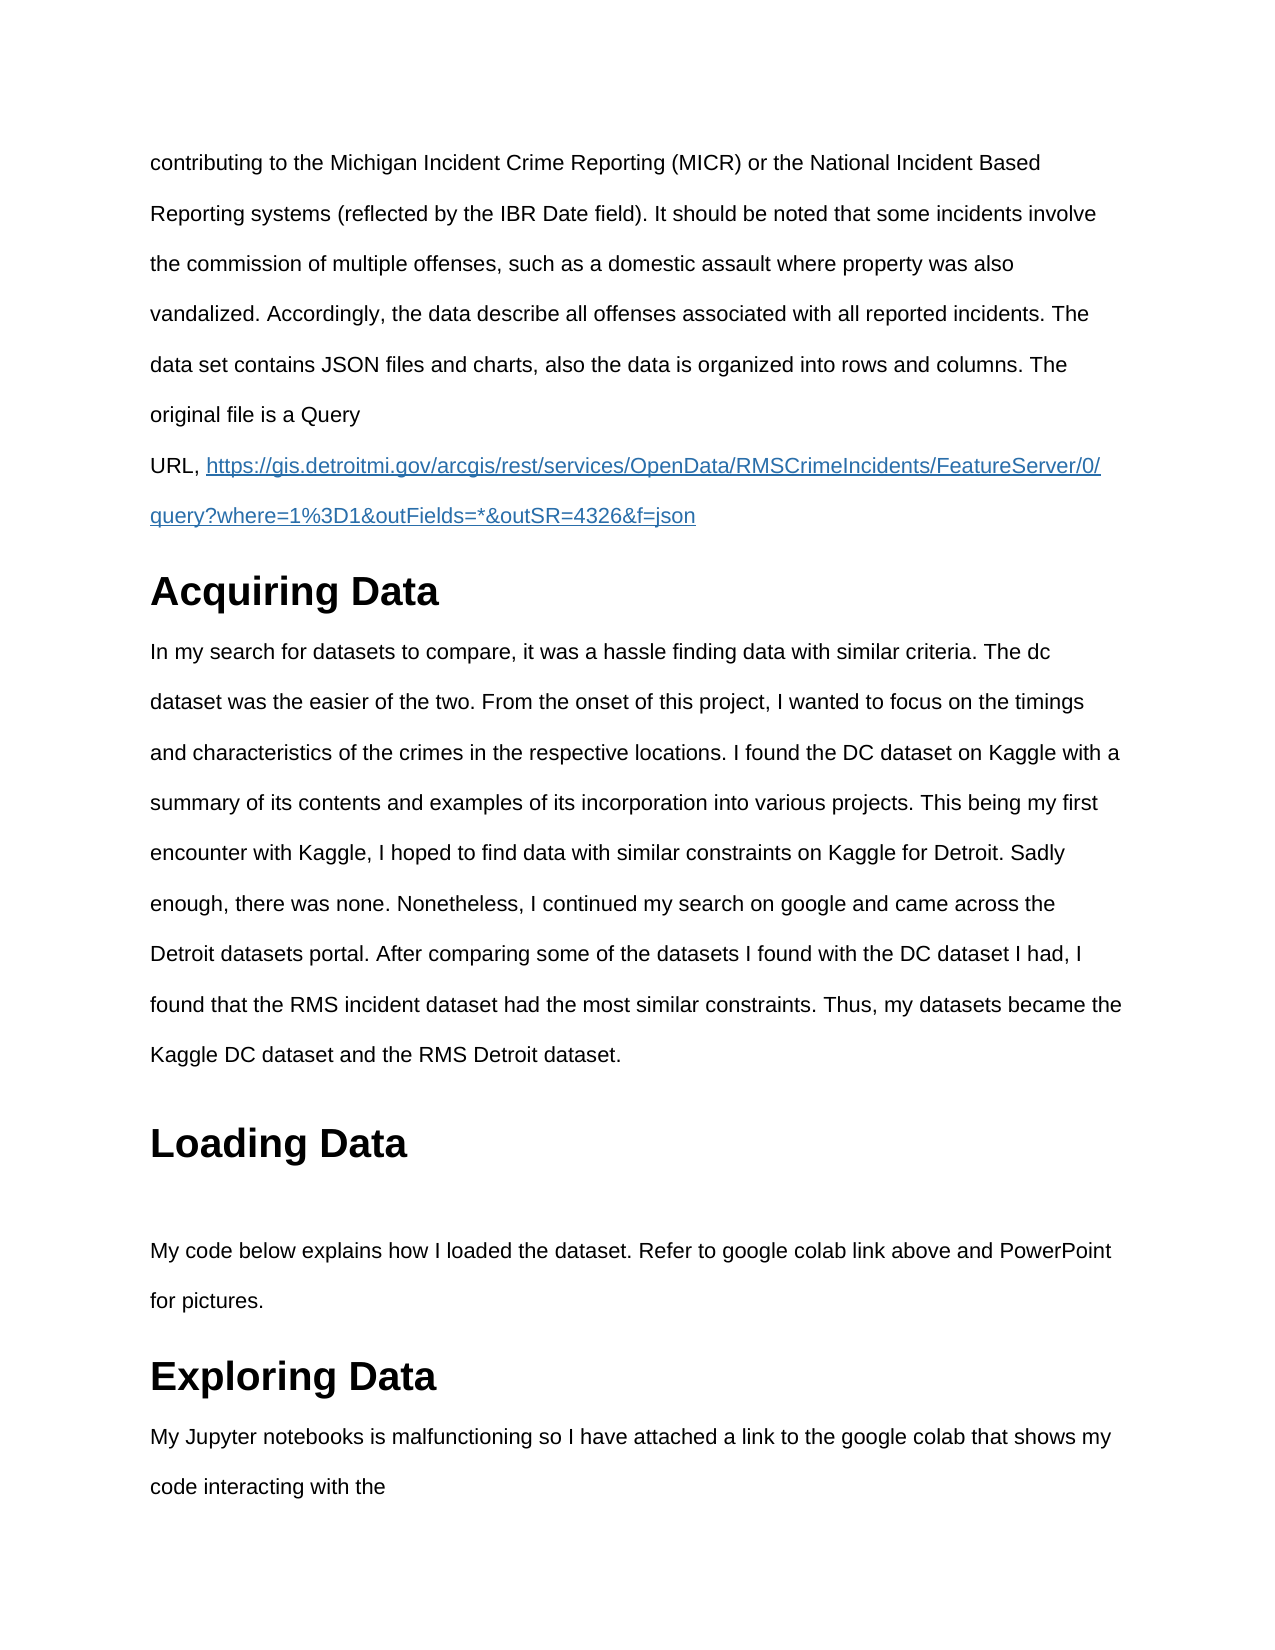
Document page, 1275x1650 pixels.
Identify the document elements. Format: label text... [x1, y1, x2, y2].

text My code below explains how I loaded the dataset. Refer to google colab link above and PowerPoint for pictures. [150, 1238, 1125, 1313]
text In my search for datasets to compare, it was a hassle finding data with similar criteria. The dc dataset was the easier of the two. From the onset of this project, I wanted to focus on the timings and characteristics of the crimes in the respective locations. I found the DC dataset on Kaggle with a summary of its contents and examples of its incorporation into various projects. This being my first encounter with Kaggle, I hoped to find data with similar constraints on Kaggle for Detroit. Sadly enough, there was none. Nonetheless, I continued my search on google and came across the Detroit datasets portal. After comparing some of the datasets I found with the DC dataset I had, I found that the RMS incident dataset had the most similar constraints. Thus, my datasets became the Kaggle DC dataset and the RMS Detroit dataset. [150, 638, 1125, 1067]
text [150, 150, 1125, 528]
text Loading Data [150, 1119, 1125, 1166]
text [150, 1424, 1125, 1499]
text Exploring Data [150, 1352, 1125, 1399]
text Acquiring Data [150, 567, 1125, 613]
